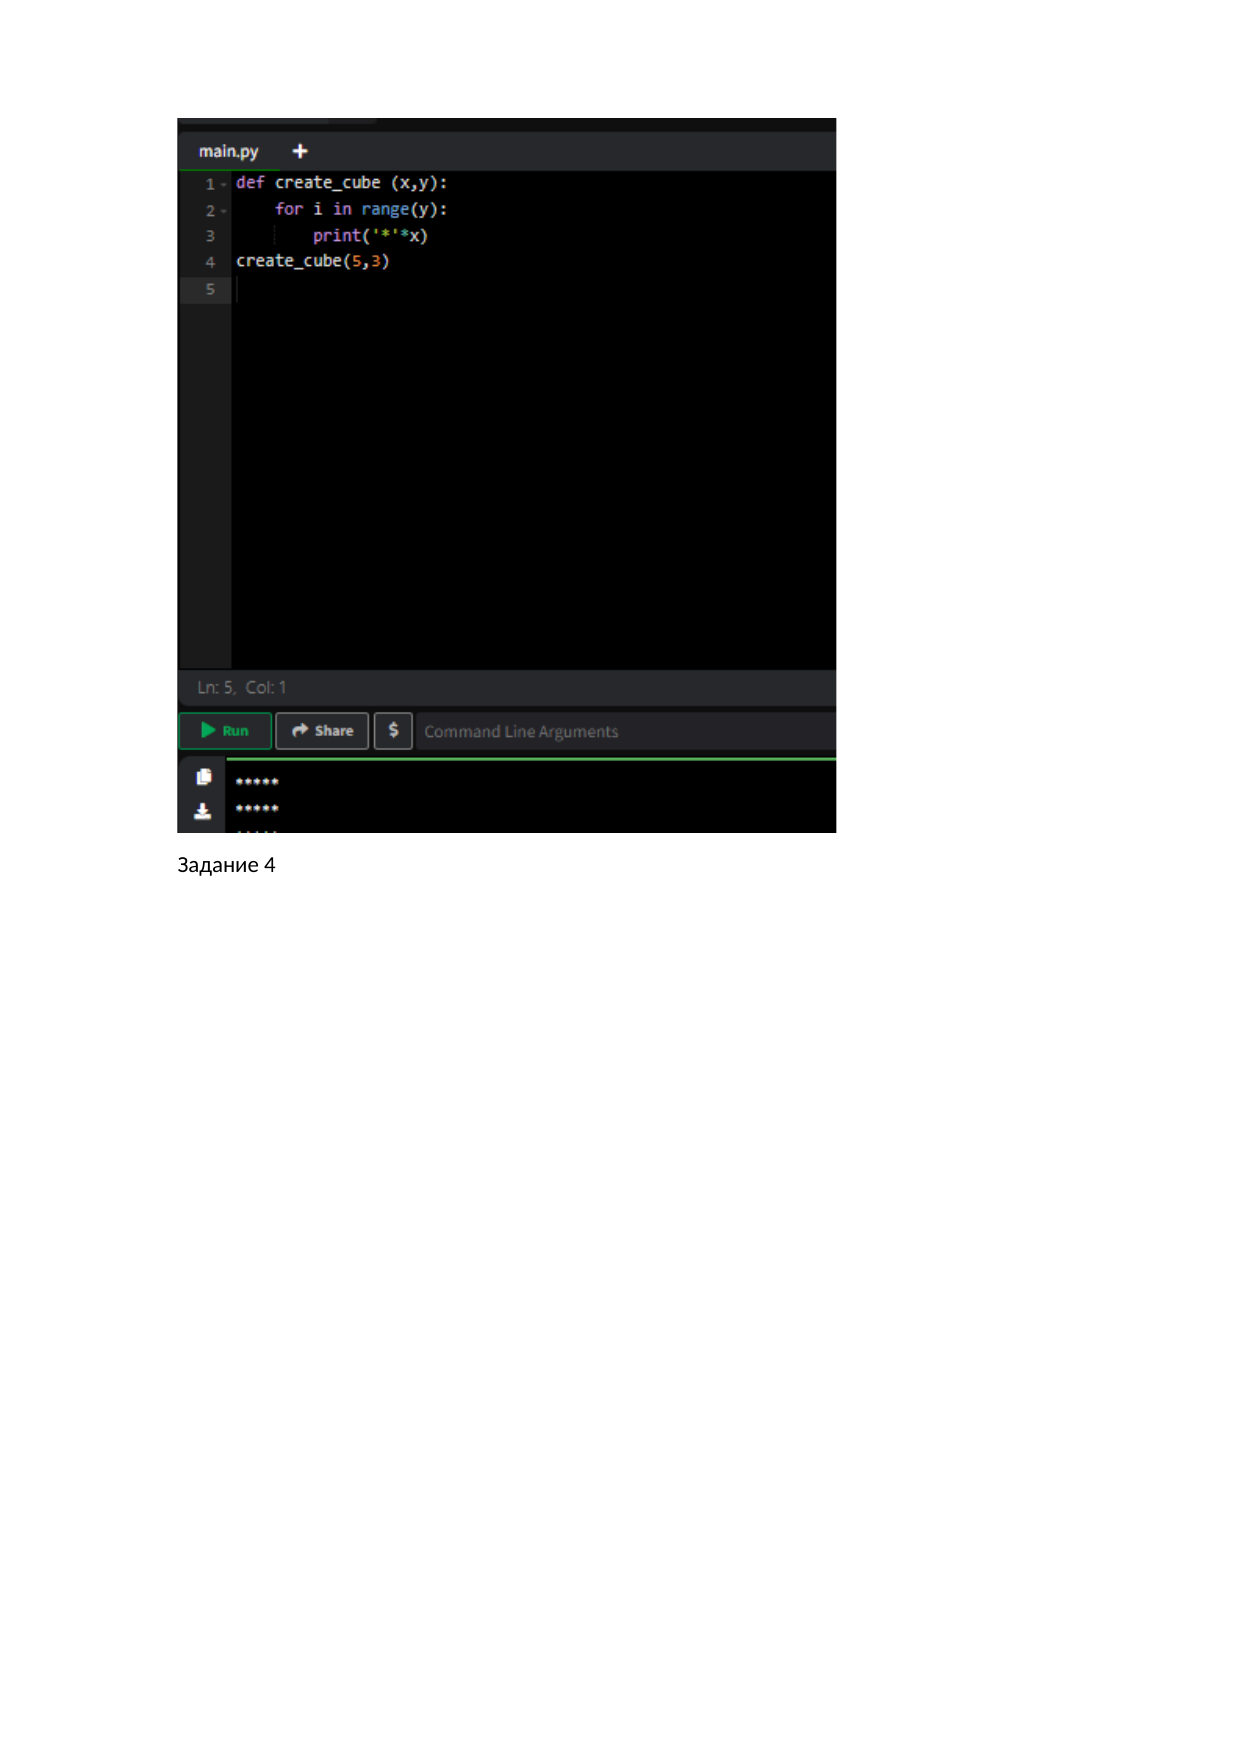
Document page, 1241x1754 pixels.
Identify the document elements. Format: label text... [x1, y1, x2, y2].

text Задание 4 [177, 851, 1152, 878]
picture [177, 118, 837, 833]
